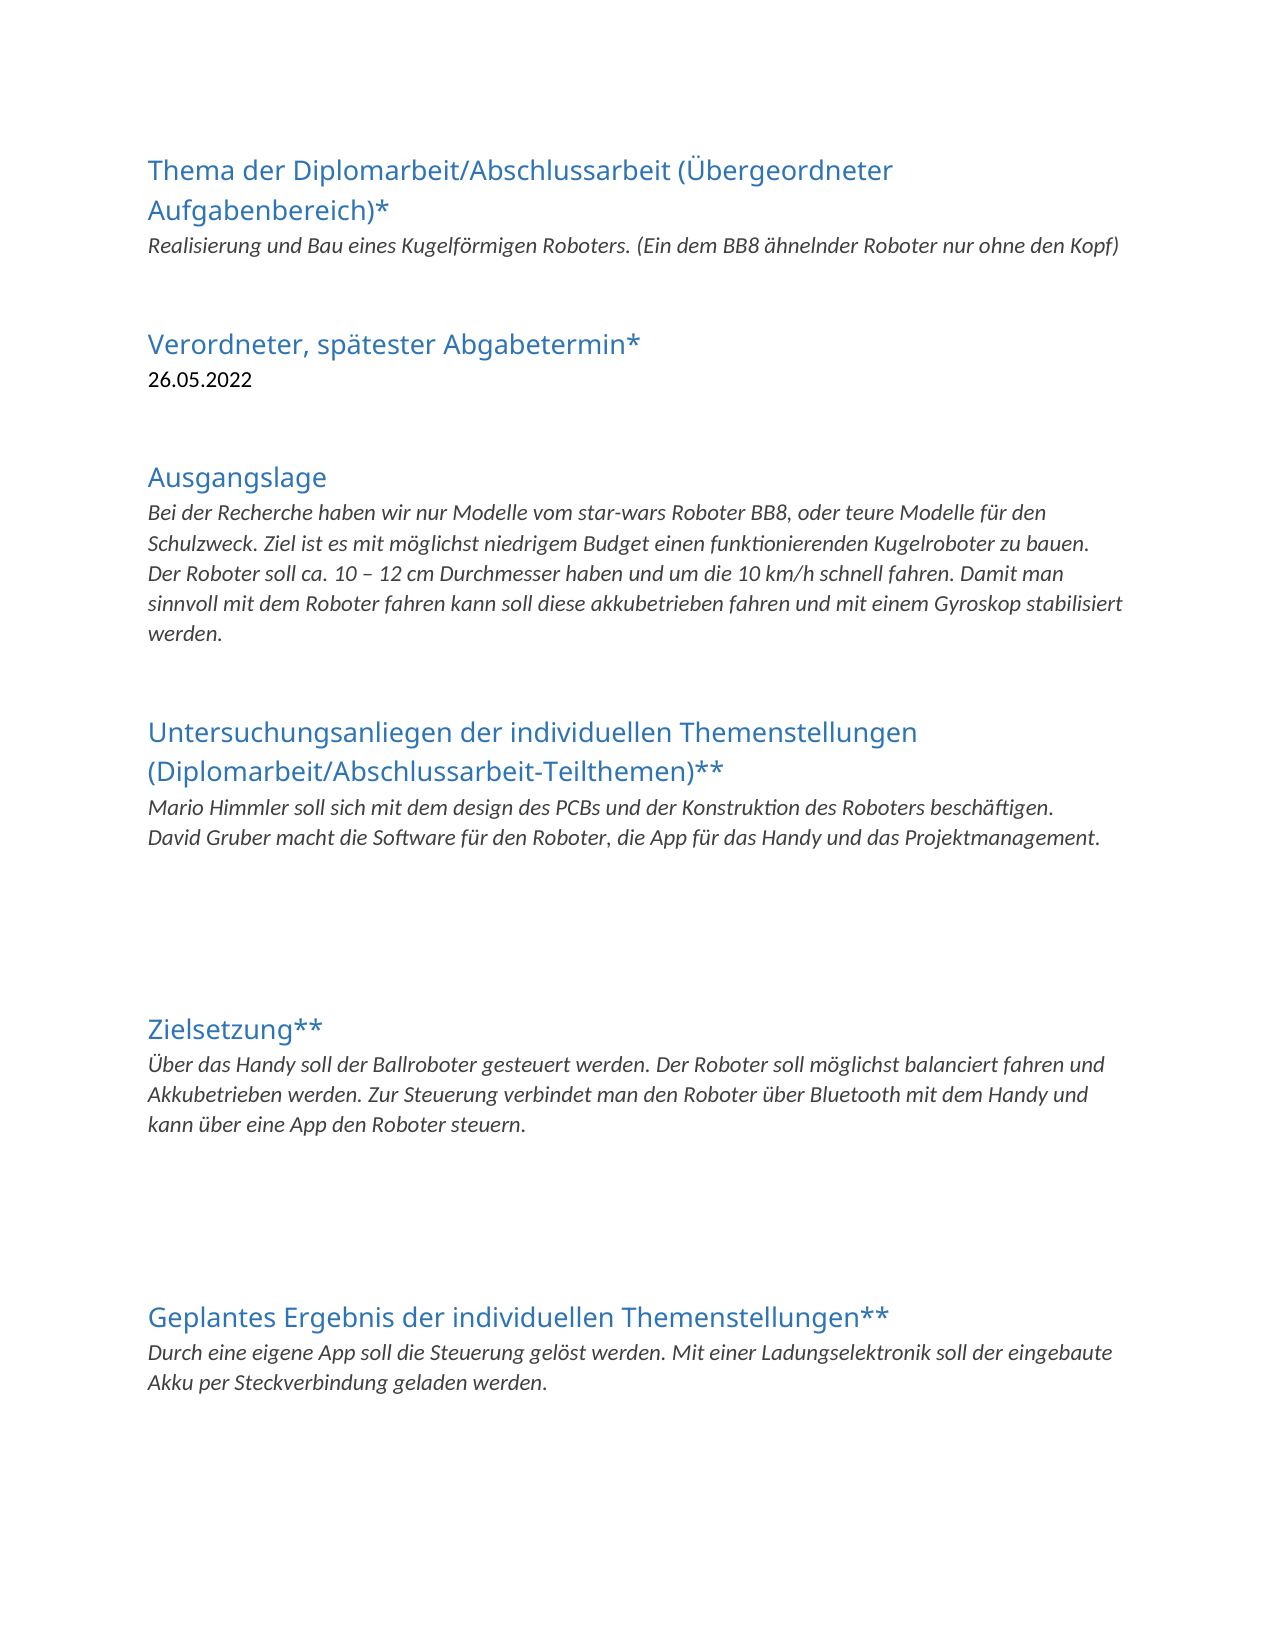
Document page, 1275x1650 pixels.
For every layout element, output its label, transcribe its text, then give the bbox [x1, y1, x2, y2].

text 26.05.2022 [148, 365, 1127, 393]
subtitle Zielsetzung** [148, 1010, 1127, 1047]
subtitle Untersuchungsanliegen der individuellen Themenstellungen (Diplomarbeit/Abschlussarbeit-Teilthemen)** [148, 713, 1127, 790]
subtitle Geplantes Ergebnis der individuellen Themenstellungen** [148, 1298, 1127, 1335]
subtitle Ausgangslage [148, 459, 1127, 496]
subtitle Verordneter, spätester Abgabetermin* [148, 325, 1127, 362]
text Bei der Recherche haben wir nur Modelle vom star-wars Roboter BB8, oder teure Modelle für den Schulzweck. Ziel ist es mit möglichst niedrigem Budget einen funktionierenden Kugelroboter zu bauen. Der Roboter soll ca. 10 – 12 cm Durchmesser haben und um die 10 km/h schnell fahren. Damit man sinnvoll mit dem Roboter fahren kann soll diese akkubetrieben fahren und mit einem Gyroskop stabilisiert werden. [148, 498, 1127, 647]
text Durch eine eigene App soll die Steuerung gelöst werden. Mit einer Ladungselektronik soll der eingebaute Akku per Steckverbindung geladen werden. [148, 1338, 1127, 1396]
text Über das Handy soll der Ballroboter gesteuert werden. Der Roboter soll möglichst balanciert fahren und Akkubetrieben werden. Zur Steuerung verbindet man den Roboter über Bluetooth mit dem Handy und kann über eine App den Roboter steuern. [148, 1050, 1127, 1138]
subtitle Thema der Diplomarbeit/Abschlussarbeit (Übergeordneter Aufgabenbereich)* [148, 152, 1127, 228]
text Realisierung und Bau eines Kugelförmigen Roboters. (Ein dem BB8 ähnelnder Roboter nur ohne den Kopf) [148, 231, 1127, 259]
text Mario Himmler soll sich mit dem design des PCBs und der Konstruktion des Roboters beschäftigen. David Gruber macht die Software für den Roboter, die App für das Handy und das Projektmanagement. [148, 793, 1127, 851]
